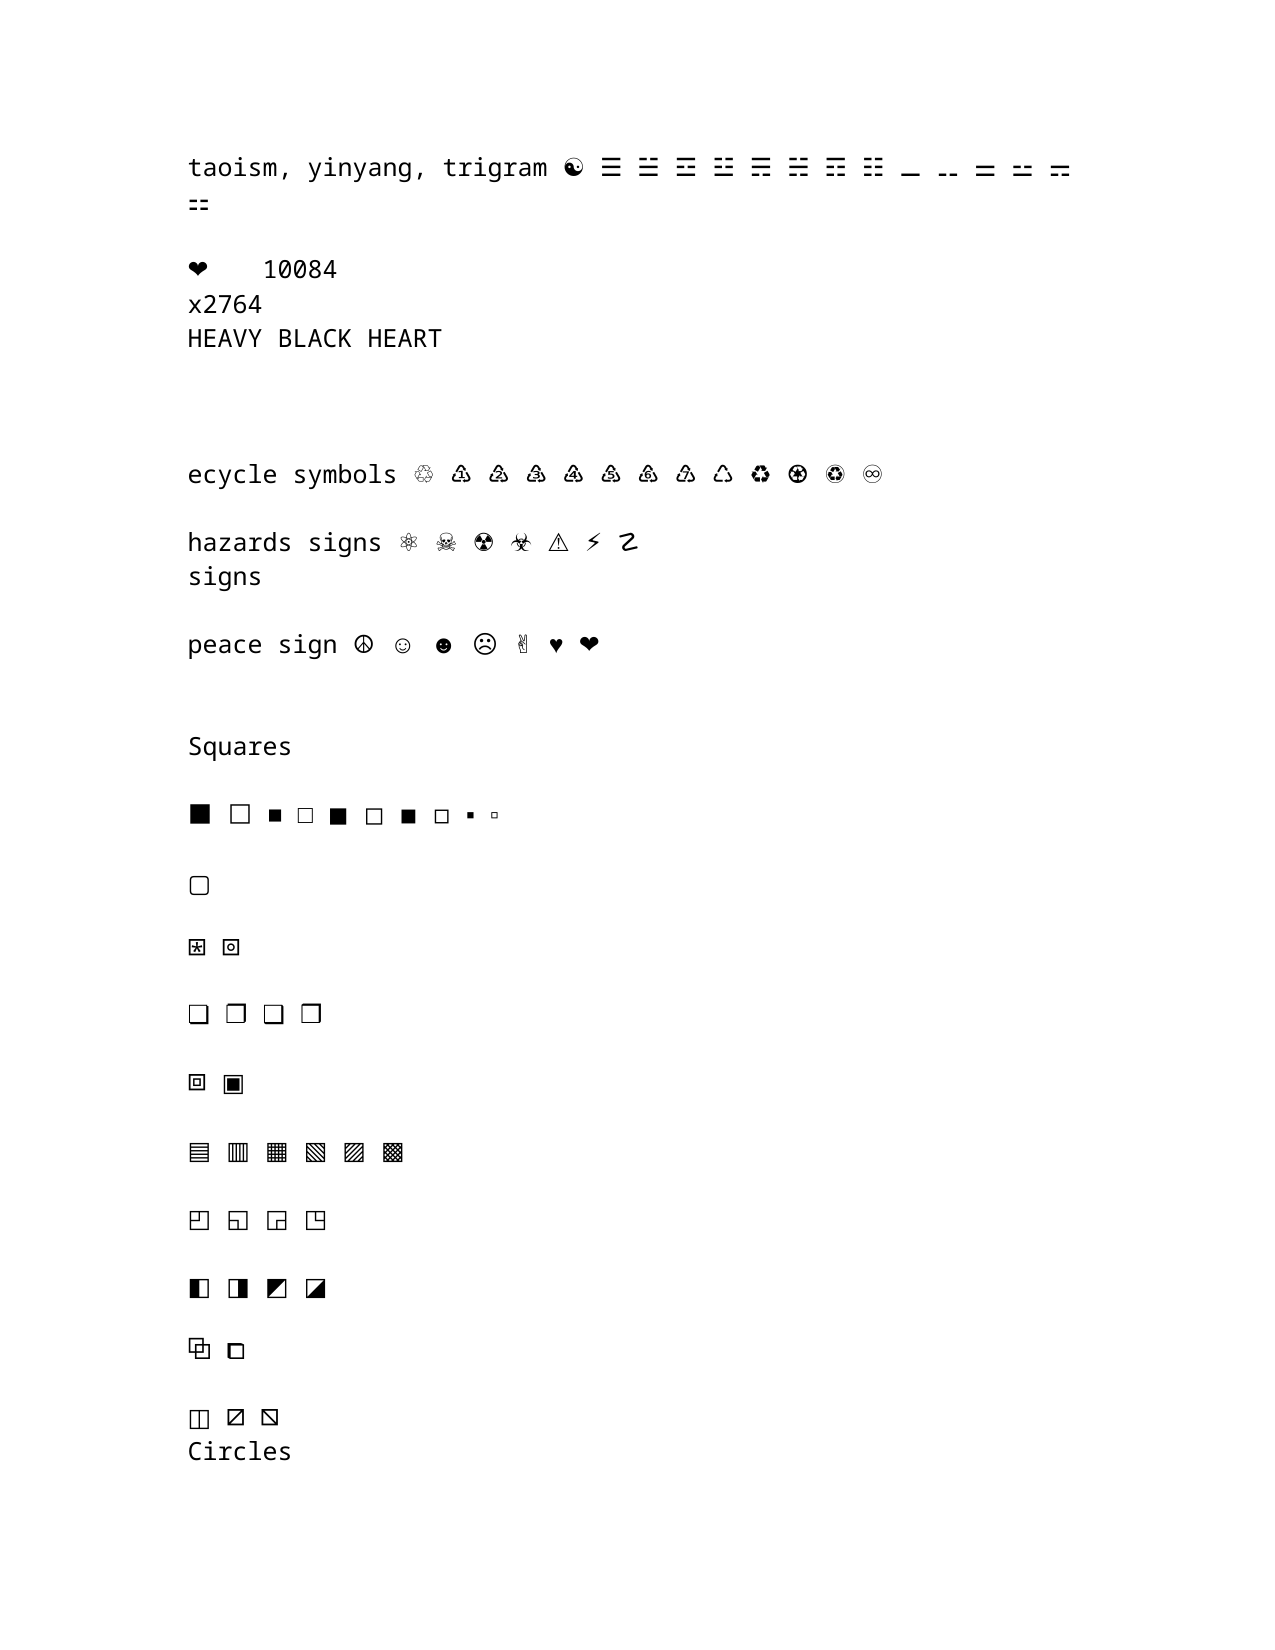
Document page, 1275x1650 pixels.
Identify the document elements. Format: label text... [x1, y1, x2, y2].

text ◰ ◱ ◲ ◳ [187, 1201, 1087, 1235]
text x2764 [187, 286, 1087, 320]
text Squares [187, 729, 1087, 763]
text ◫ ⧄ ⧅ [187, 1400, 1087, 1434]
text HEAVY BLACK HEART [187, 320, 1087, 354]
text ⬛ ⬜ ■ □ ◼ ◻ ◾ ◽ ▪ ▫ [187, 797, 1087, 831]
text ◧ ◨ ◩ ◪ [187, 1269, 1087, 1303]
text hazards signs ⚛ ☠ ☢ ☣ ⚠ ⚡ ☡ [187, 525, 1087, 559]
text ❏ ❐ ❑ ❒ [187, 996, 1087, 1030]
text ⧈ ▣ [187, 1064, 1087, 1098]
text peace sign ☮ ☺ ☻ ☹ ✌ ♥ ❤ [187, 627, 1087, 661]
text Circles [187, 1434, 1087, 1468]
text ▢ [187, 865, 1087, 899]
text ⧆ ⧇ [187, 933, 1087, 962]
text signs [187, 559, 1087, 593]
text ⧉ ⧠ [187, 1337, 1087, 1366]
text ecycle symbols ♲ ♳ ♴ ♵ ♶ ♷ ♸ ♹ ♺ ♻ ♼ ♽ ♾ [187, 457, 1087, 491]
text taoism, yinyang, trigram ☯ ☰ ☱ ☲ ☳ ☴ ☵ ☶ ☷ ⚊ ⚋ ⚌ ⚍ ⚎ ⚏ [187, 150, 1087, 218]
text ▤ ▥ ▦ ▧ ▨ ▩ [187, 1132, 1087, 1167]
text ❤ 10084 [187, 252, 1087, 286]
